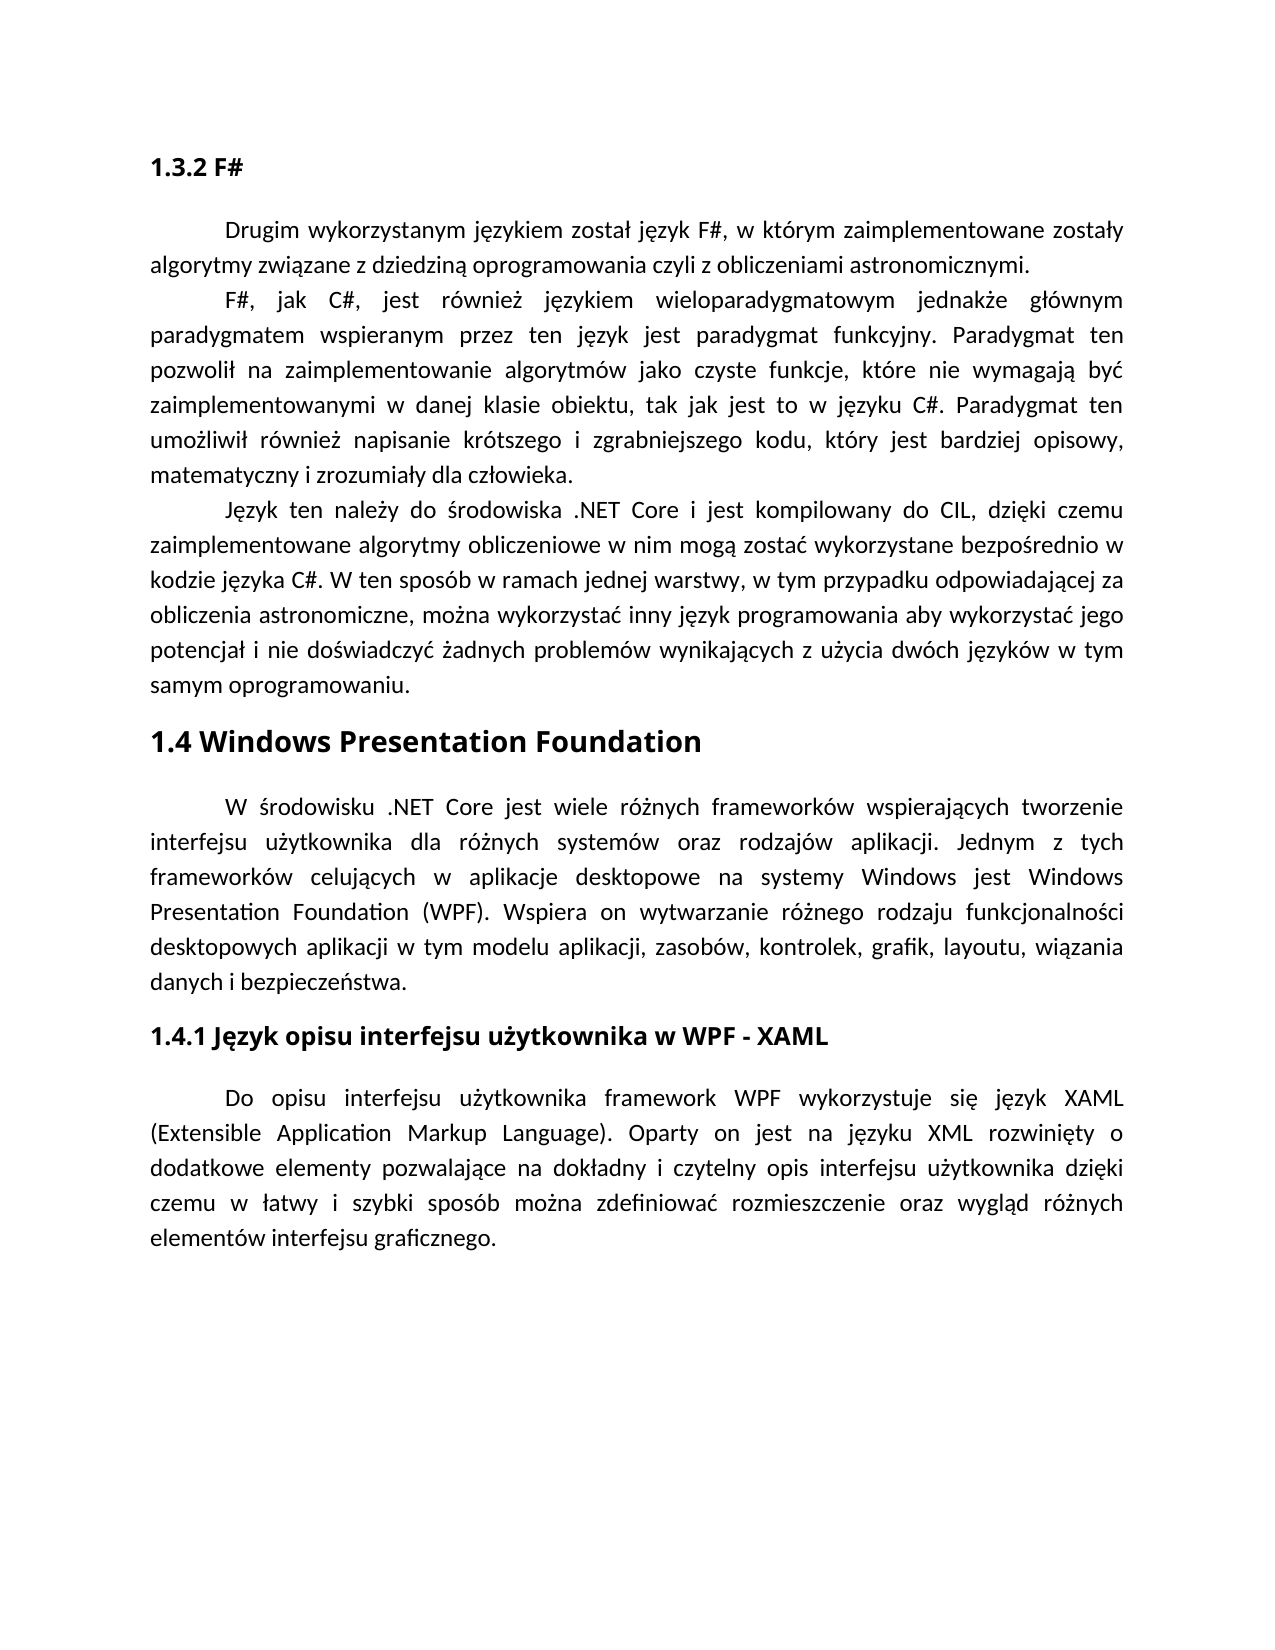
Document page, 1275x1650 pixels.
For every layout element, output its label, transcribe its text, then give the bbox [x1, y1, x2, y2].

text Język ten należy do środowiska .NET Core i jest kompilowany do CIL, dzięki czemu zaimplementowane algorytmy obliczeniowe w nim mogą zostać wykorzystane bezpośrednio w kodzie języka C#. W ten sposób w ramach jednej warstwy, w tym przypadku odpowiadającej za obliczenia astronomiczne, można wykorzystać inny język programowania aby wykorzystać jego potencjał i nie doświadczyć żadnych problemów wynikających z użycia dwóch języków w tym samym oprogramowaniu. [150, 494, 1125, 700]
text Do opisu interfejsu użytkownika framework WPF wykorzystuje się język XAML (Extensible Application Markup Language). Oparty on jest na języku XML rozwinięty o dodatkowe elementy pozwalające na dokładny i czytelny opis interfejsu użytkownika dzięki czemu w łatwy i szybki sposób można zdefiniować rozmieszczenie oraz wygląd różnych elementów interfejsu graficznego. [150, 1082, 1125, 1253]
subtitle 1.3.2 F# [150, 150, 1125, 184]
text Drugim wykorzystanym językiem został język F#, w którym zaimplementowane zostały algorytmy związane z dziedziną oprogramowania czyli z obliczeniami astronomicznymi. [150, 214, 1125, 280]
text W środowisku .NET Core jest wiele różnych frameworków wspierających tworzenie interfejsu użytkownika dla różnych systemów oraz rodzajów aplikacji. Jednym z tych frameworków celujących w aplikacje desktopowe na systemy Windows jest Windows Presentation Foundation (WPF). Wspiera on wytwarzanie różnego rodzaju funkcjonalności desktopowych aplikacji w tym modelu aplikacji, zasobów, kontrolek, grafik, layoutu, wiązania danych i bezpieczeństwa. [150, 791, 1125, 997]
subtitle 1.4.1 Język opisu interfejsu użytkownika w WPF - XAML [150, 1018, 1125, 1052]
text F#, jak C#, jest również językiem wieloparadygmatowym jednakże głównym paradygmatem wspieranym przez ten język jest paradygmat funkcyjny. Paradygmat ten pozwolił na zaimplementowanie algorytmów jako czyste funkcje, które nie wymagają być zaimplementowanymi w danej klasie obiektu, tak jak jest to w języku C#. Paradygmat ten umożliwił również napisanie krótszego i zgrabniejszego kodu, który jest bardziej opisowy, matematyczny i zrozumiały dla człowieka. [150, 284, 1125, 490]
subtitle 1.4 Windows Presentation Foundation [150, 721, 1125, 761]
